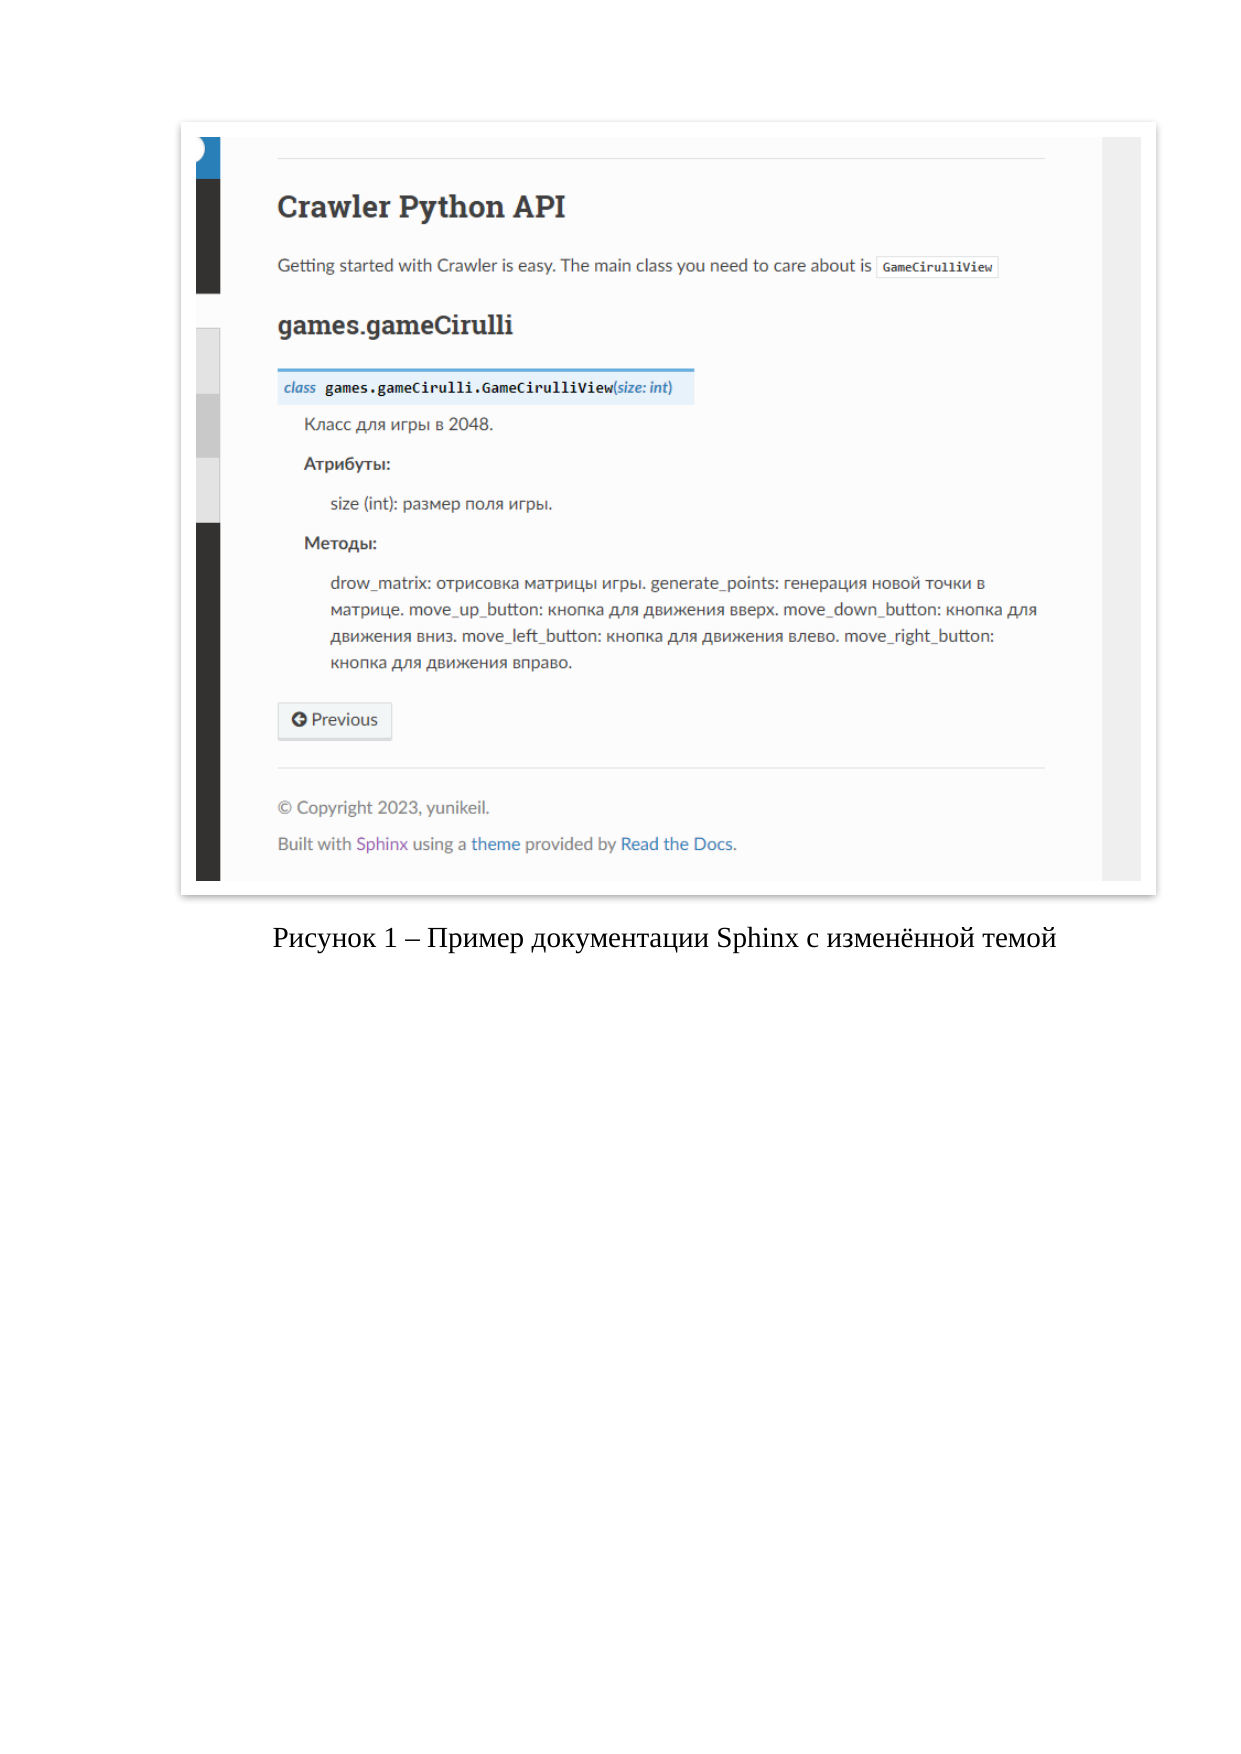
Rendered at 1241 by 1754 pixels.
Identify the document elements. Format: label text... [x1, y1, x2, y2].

picture [196, 137, 1141, 881]
list Рисунок 1 – Пример документации Sphinx с изменённой темой [177, 920, 1152, 953]
